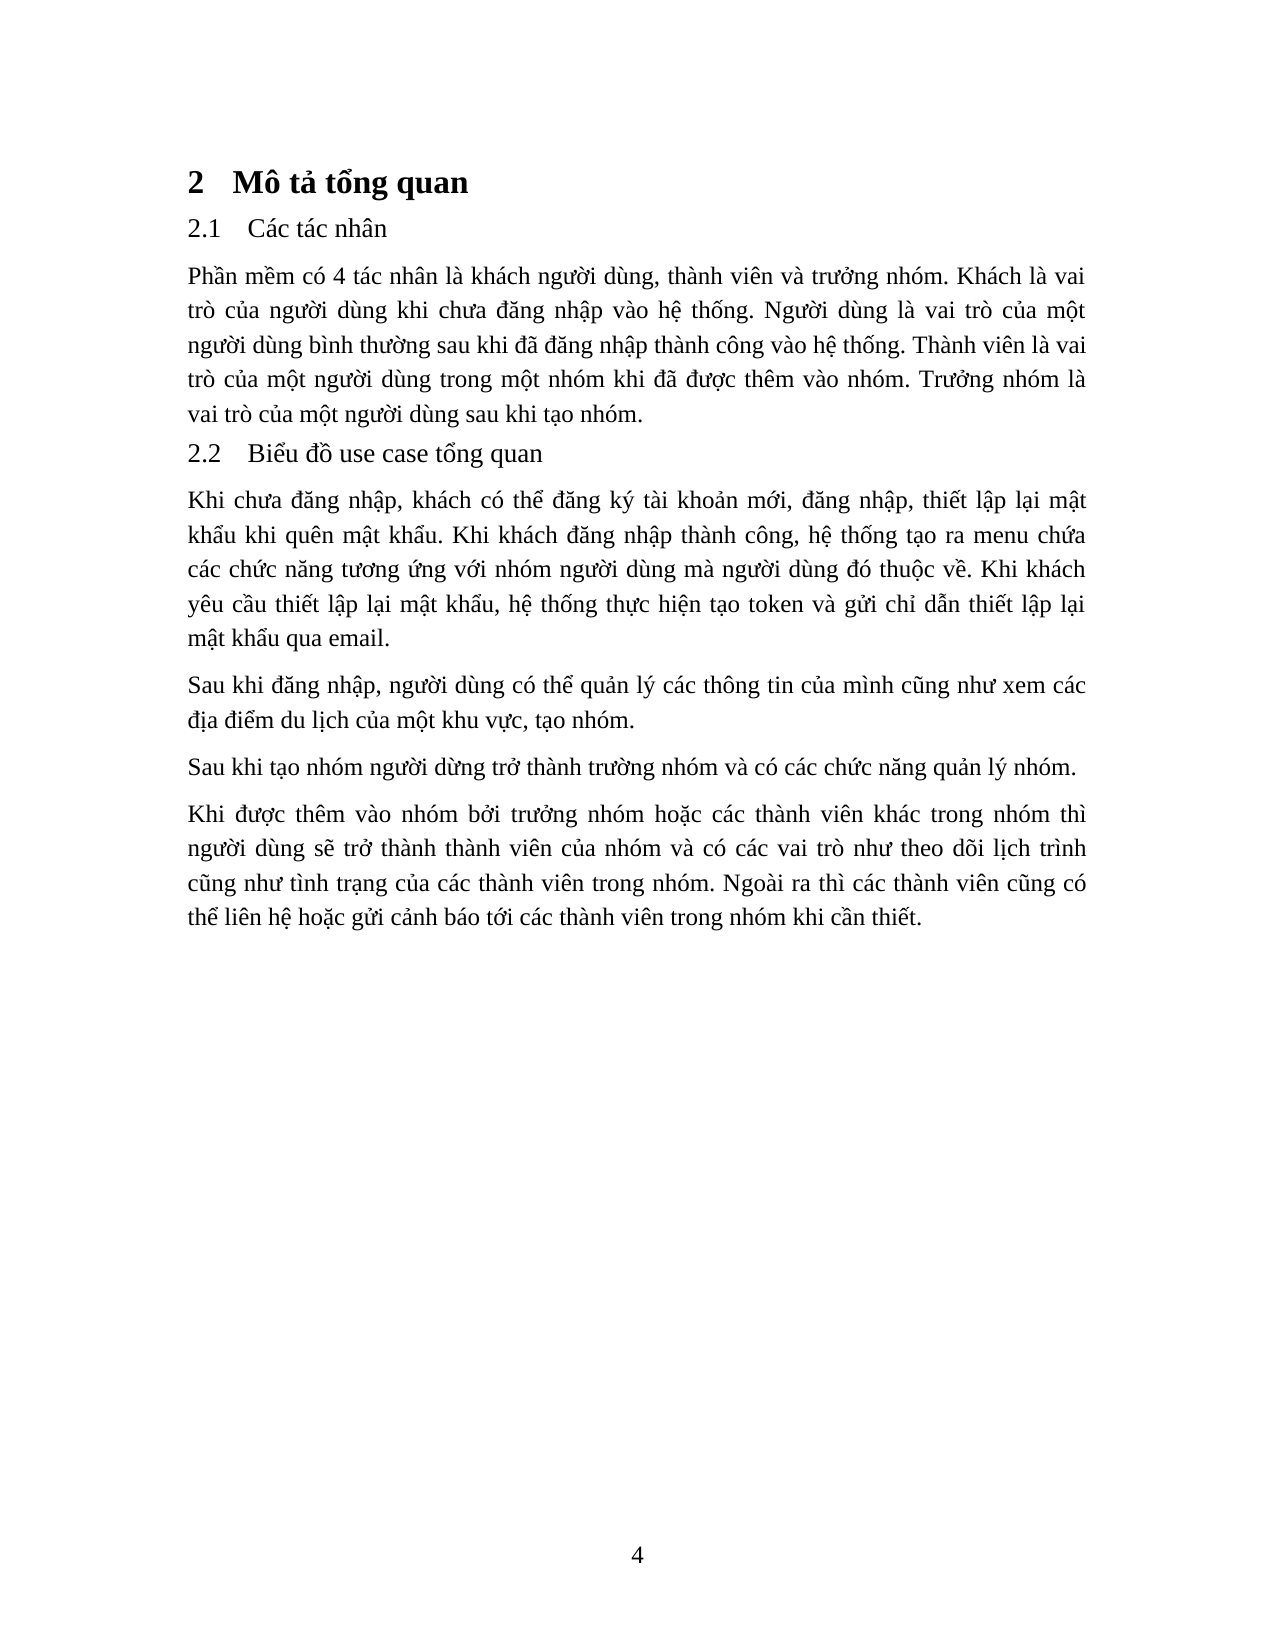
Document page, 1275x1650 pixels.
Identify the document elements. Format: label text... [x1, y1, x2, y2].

subtitle Mô tả tổng quan [187, 162, 1087, 201]
text Sau khi đăng nhập, người dùng có thể quản lý các thông tin của mình cũng như xem các địa điểm du lịch của một khu vực, tạo nhóm. [187, 671, 1087, 734]
subtitle Biểu đồ use case tổng quan [187, 437, 1087, 468]
text Khi chưa đăng nhập, khách có thể đăng ký tài khoản mới, đăng nhập, thiết lập lại mật khẩu khi quên mật khẩu. Khi khách đăng nhập thành công, hệ thống tạo ra menu chứa các chức năng tương ứng với nhóm người dùng mà người dùng đó thuộc về. Khi khách yêu cầu thiết lập lại mật khẩu, hệ thống thực hiện tạo token và gửi chỉ dẫn thiết lập lại mật khẩu qua email. [187, 486, 1087, 652]
subtitle Các tác nhân [187, 213, 1087, 244]
text Khi được thêm vào nhóm bởi trưởng nhóm hoặc các thành viên khác trong nhóm thì người dùng sẽ trở thành thành viên của nhóm và có các vai trò như theo dõi lịch trình cũng như tình trạng của các thành viên trong nhóm. Ngoài ra thì các thành viên cũng có thể liên hệ hoặc gửi cảnh báo tới các thành viên trong nhóm khi cần thiết. [187, 799, 1087, 931]
text Sau khi tạo nhóm người dừng trở thành trường nhóm và có các chức năng quản lý nhóm. [187, 752, 1087, 781]
text Phần mềm có 4 tác nhân là khách người dùng, thành viên và trưởng nhóm. Khách là vai trò của người dùng khi chưa đăng nhập vào hệ thống. Người dùng là vai trò của một người dùng bình thường sau khi đã đăng nhập thành công vào hệ thống. Thành viên là vai trò của một người dùng trong một nhóm khi đã được thêm vào nhóm. Trưởng nhóm là vai trò của một người dùng sau khi tạo nhóm. [187, 261, 1087, 427]
